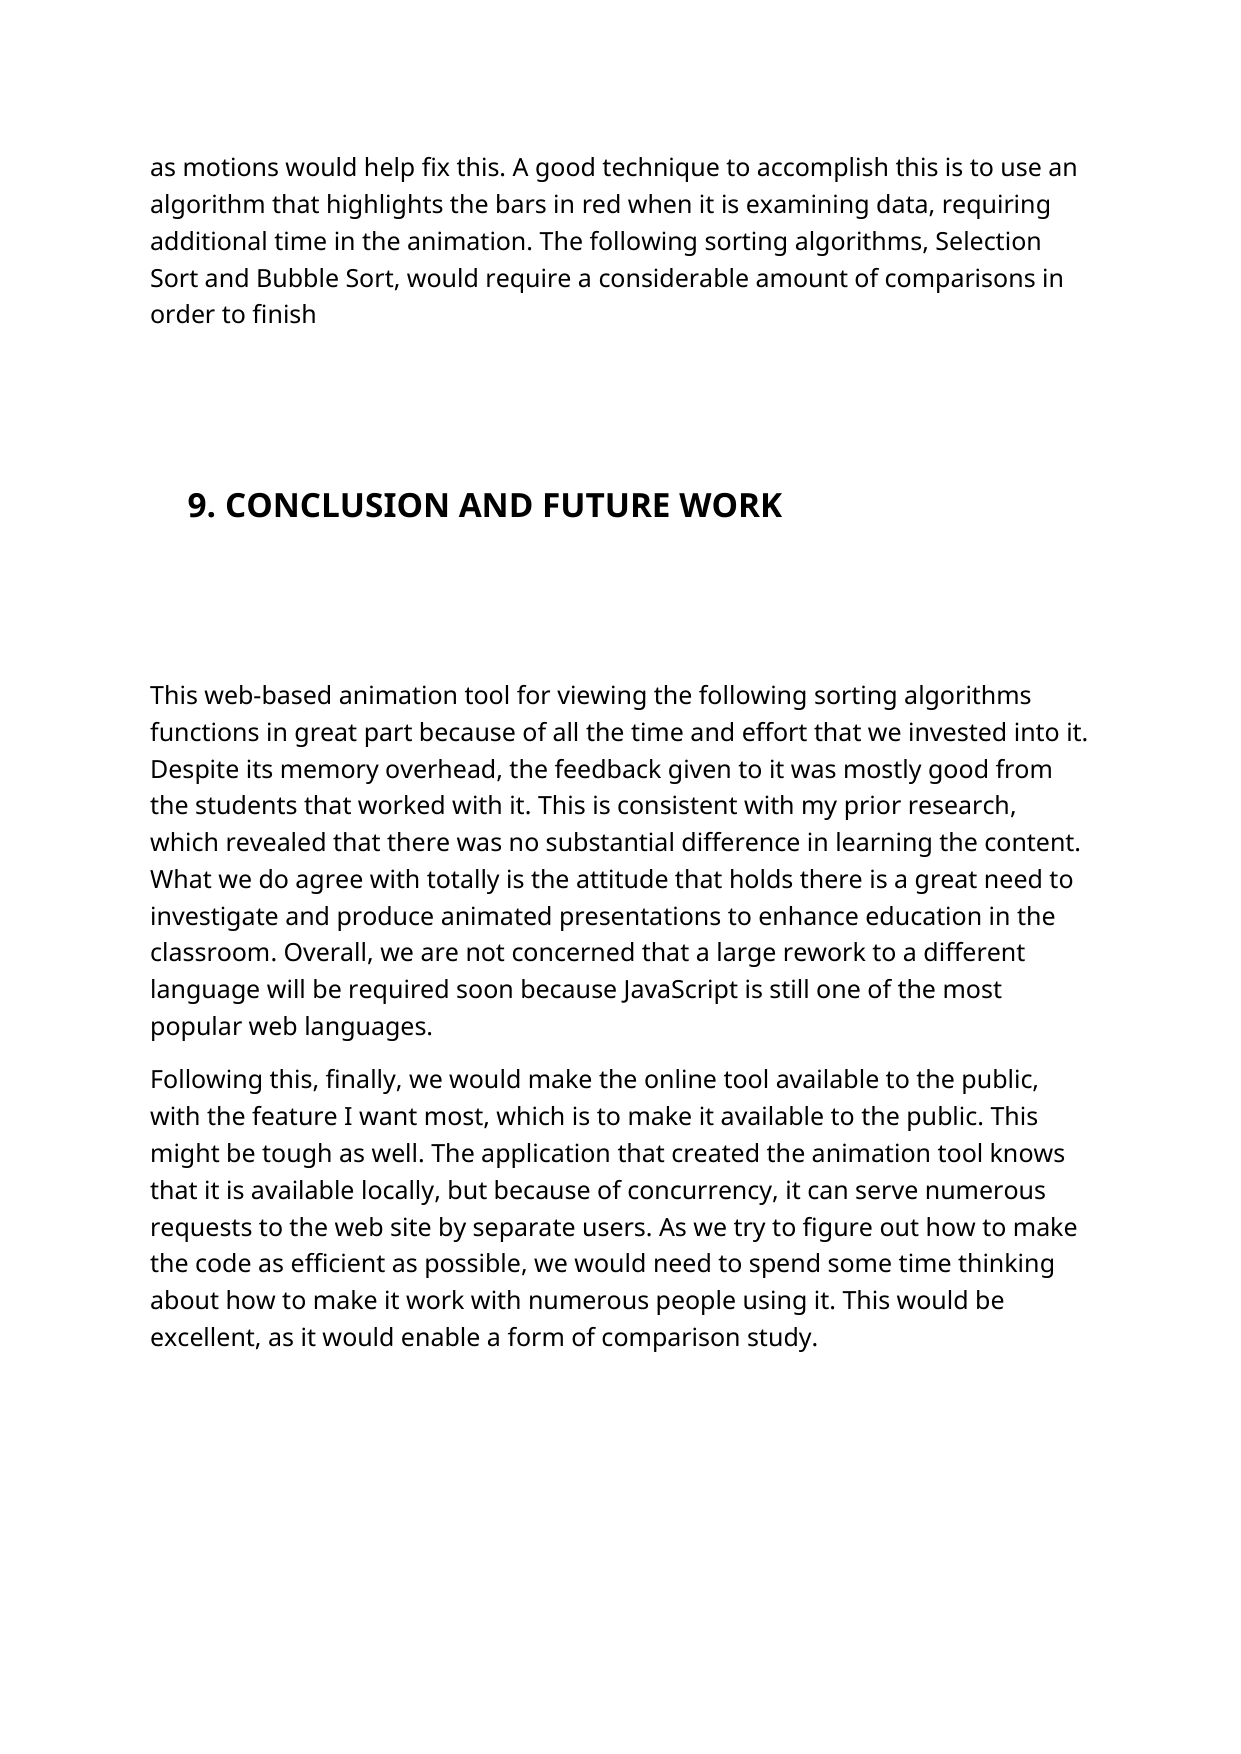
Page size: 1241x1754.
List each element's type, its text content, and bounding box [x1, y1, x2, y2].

text Following this, finally, we would make the online tool available to the public, with the feature I want most, which is to make it available to the public. This might be tough as well. The application that created the animation tool knows that it is available locally, but because of concurrency, it can serve numerous requests to the web site by separate users. As we try to figure out how to make the code as efficient as possible, we would need to spend some time thinking about how to make it work with numerous people using it. This would be excellent, as it would enable a form of comparison study. [150, 1062, 1090, 1353]
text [150, 150, 1090, 331]
list CONCLUSION AND FUTURE WORK [187, 482, 1090, 527]
text This web-based animation tool for viewing the following sorting algorithms functions in great part because of all the time and effort that we invested into it. Despite its memory overhead, the feedback given to it was mostly good from the students that worked with it. This is consistent with my prior research, which revealed that there was no substantial difference in learning the content. What we do agree with totally is the attitude that holds there is a great need to investigate and produce animated presentations to enhance education in the classroom. Overall, we are not concerned that a large rework to a different language will be required soon because JavaScript is still one of the most popular web languages. [150, 678, 1090, 1043]
